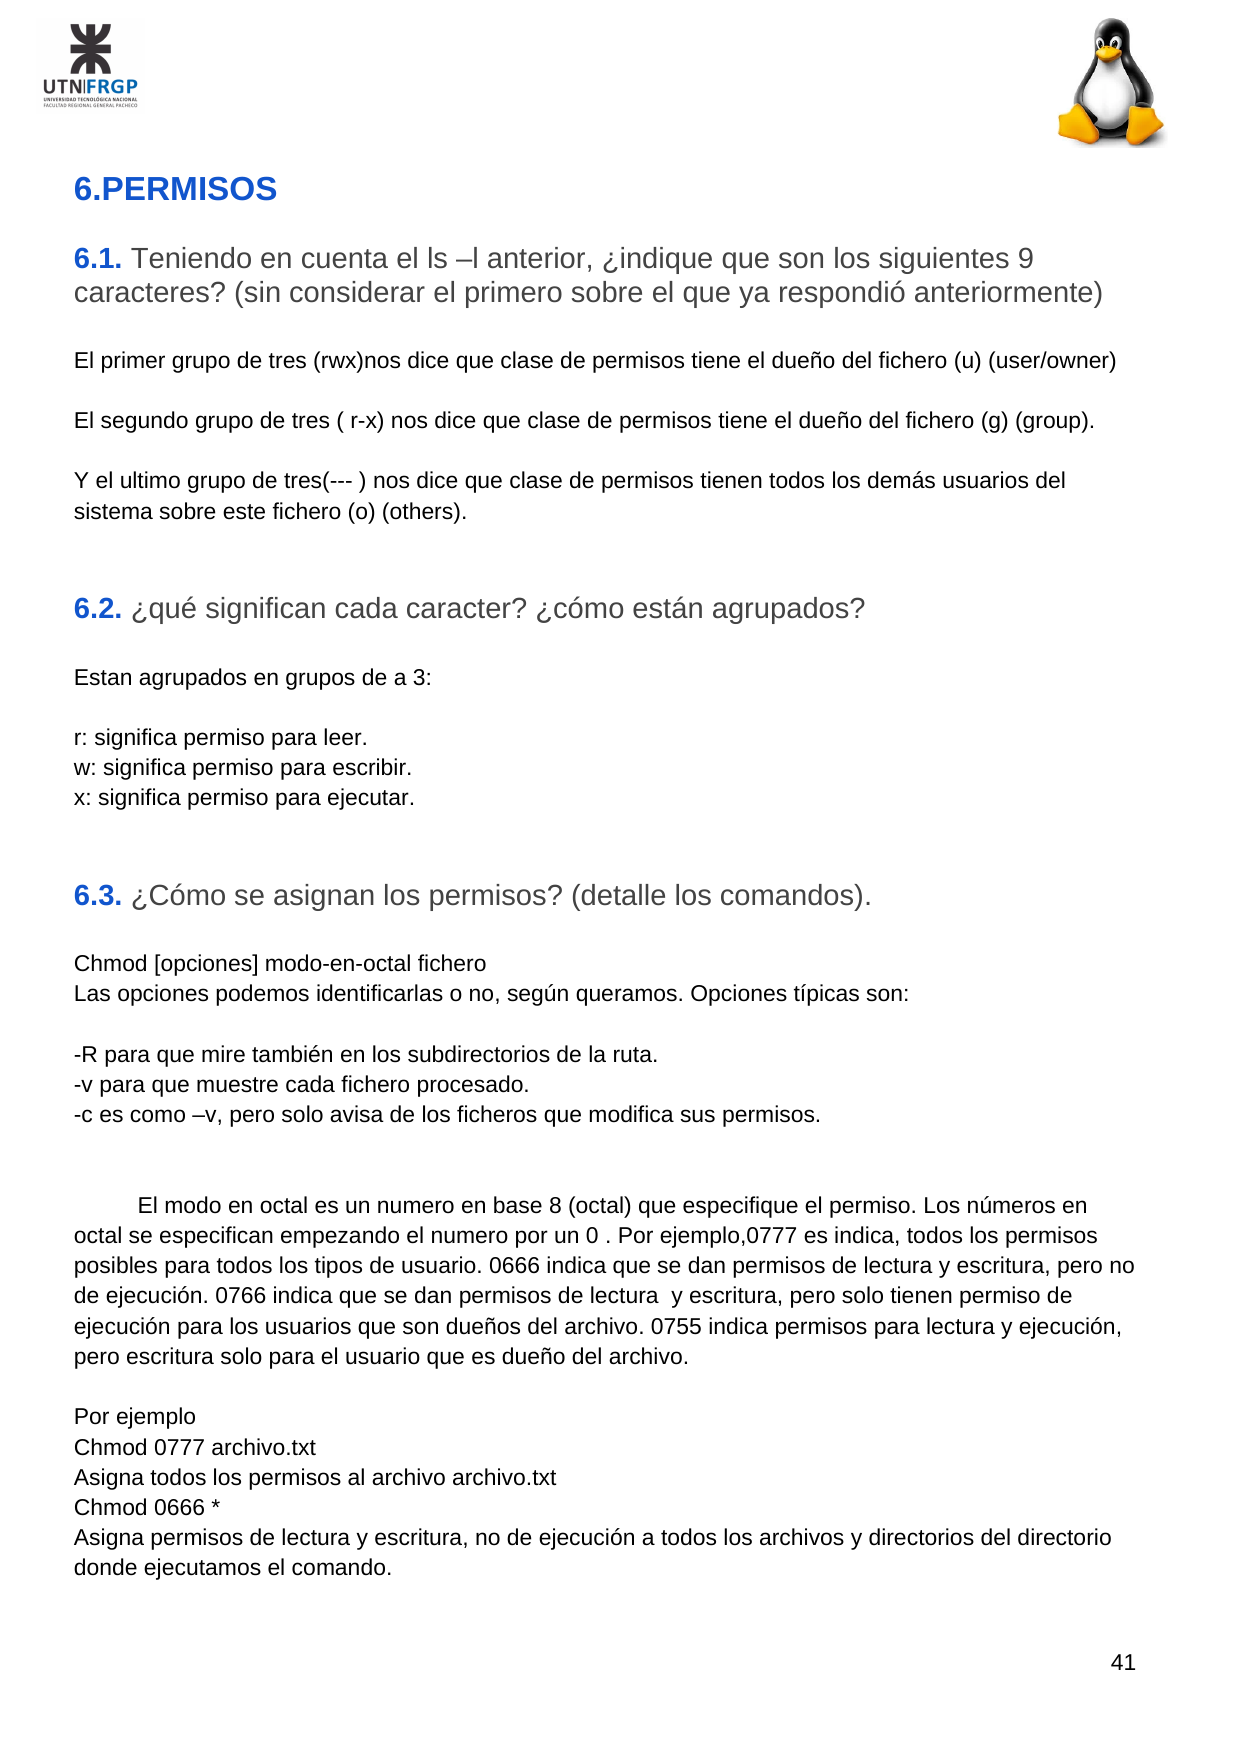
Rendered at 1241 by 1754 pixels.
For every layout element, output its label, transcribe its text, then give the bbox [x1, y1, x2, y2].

text x: significa permiso para ejecutar. [74, 784, 1136, 811]
text El primer grupo de tres (rwx)nos dice que clase de permisos tiene el dueño del fichero (u) (user/owner) [74, 347, 1136, 373]
text El segundo grupo de tres ( r-x) nos dice que clase de permisos tiene el dueño del fichero (g) (group). [74, 407, 1136, 433]
text w: significa permiso para escribir. [74, 754, 1136, 781]
text -v para que muestre cada fichero procesado. [74, 1071, 1136, 1097]
text Las opciones podemos identificarlas o no, según queramos. Opciones típicas son: [74, 980, 1136, 1007]
subtitle 6.1. Teniendo en cuenta el ls –l anterior, ¿indique que son los siguientes 9 caracteres? (sin considerar el primero sobre el que ya respondió anteriormente) [74, 241, 1136, 308]
text -c es como –v, pero solo avisa de los ficheros que modifica sus permisos. [74, 1101, 1136, 1128]
text Chmod 0777 archivo.txt [74, 1433, 1136, 1460]
subtitle 6.2. ¿qué significan cada caracter? ¿cómo están agrupados? [74, 591, 1136, 625]
text Estan agrupados en grupos de a 3: [74, 663, 1136, 690]
picture [36, 18, 146, 114]
text Asigna todos los permisos al archivo archivo.txt [74, 1464, 1136, 1490]
text Chmod 0666 * [74, 1494, 1136, 1520]
text Por ejemplo [74, 1403, 1136, 1430]
text -R para que mire también en los subdirectorios de la ruta. [74, 1041, 1136, 1067]
text Y el ultimo grupo de tres(--- ) nos dice que clase de permisos tienen todos los demás usuarios del sistema sobre este fichero (o) (others). [74, 467, 1136, 524]
text El modo en octal es un numero en base 8 (octal) que especifique el permiso. Los números en octal se especifican empezando el numero por un 0 . Por ejemplo,0777 es indica, todos los permisos posibles para todos los tipos de usuario. 0666 indica que se dan permisos de lectura y escritura, pero no de ejecución. 0766 indica que se dan permisos de lectura y escritura, pero solo tienen permiso de ejecución para los usuarios que son dueños del archivo. 0755 indica permisos para lectura y ejecución, pero escritura solo para el usuario que es dueño del archivo. [74, 1192, 1136, 1369]
text Asigna permisos de lectura y escritura, no de ejecución a todos los archivos y directorios del directorio donde ejecutamos el comando. [74, 1524, 1136, 1581]
subtitle 6.PERMISOS [74, 169, 1136, 208]
text r: significa permiso para leer. [74, 724, 1136, 750]
text Chmod [opciones] modo-en-octal fichero [74, 950, 1136, 977]
picture [1053, 18, 1168, 148]
subtitle 6.3. ¿Cómo se asignan los permisos? (detalle los comandos). [74, 878, 1136, 912]
